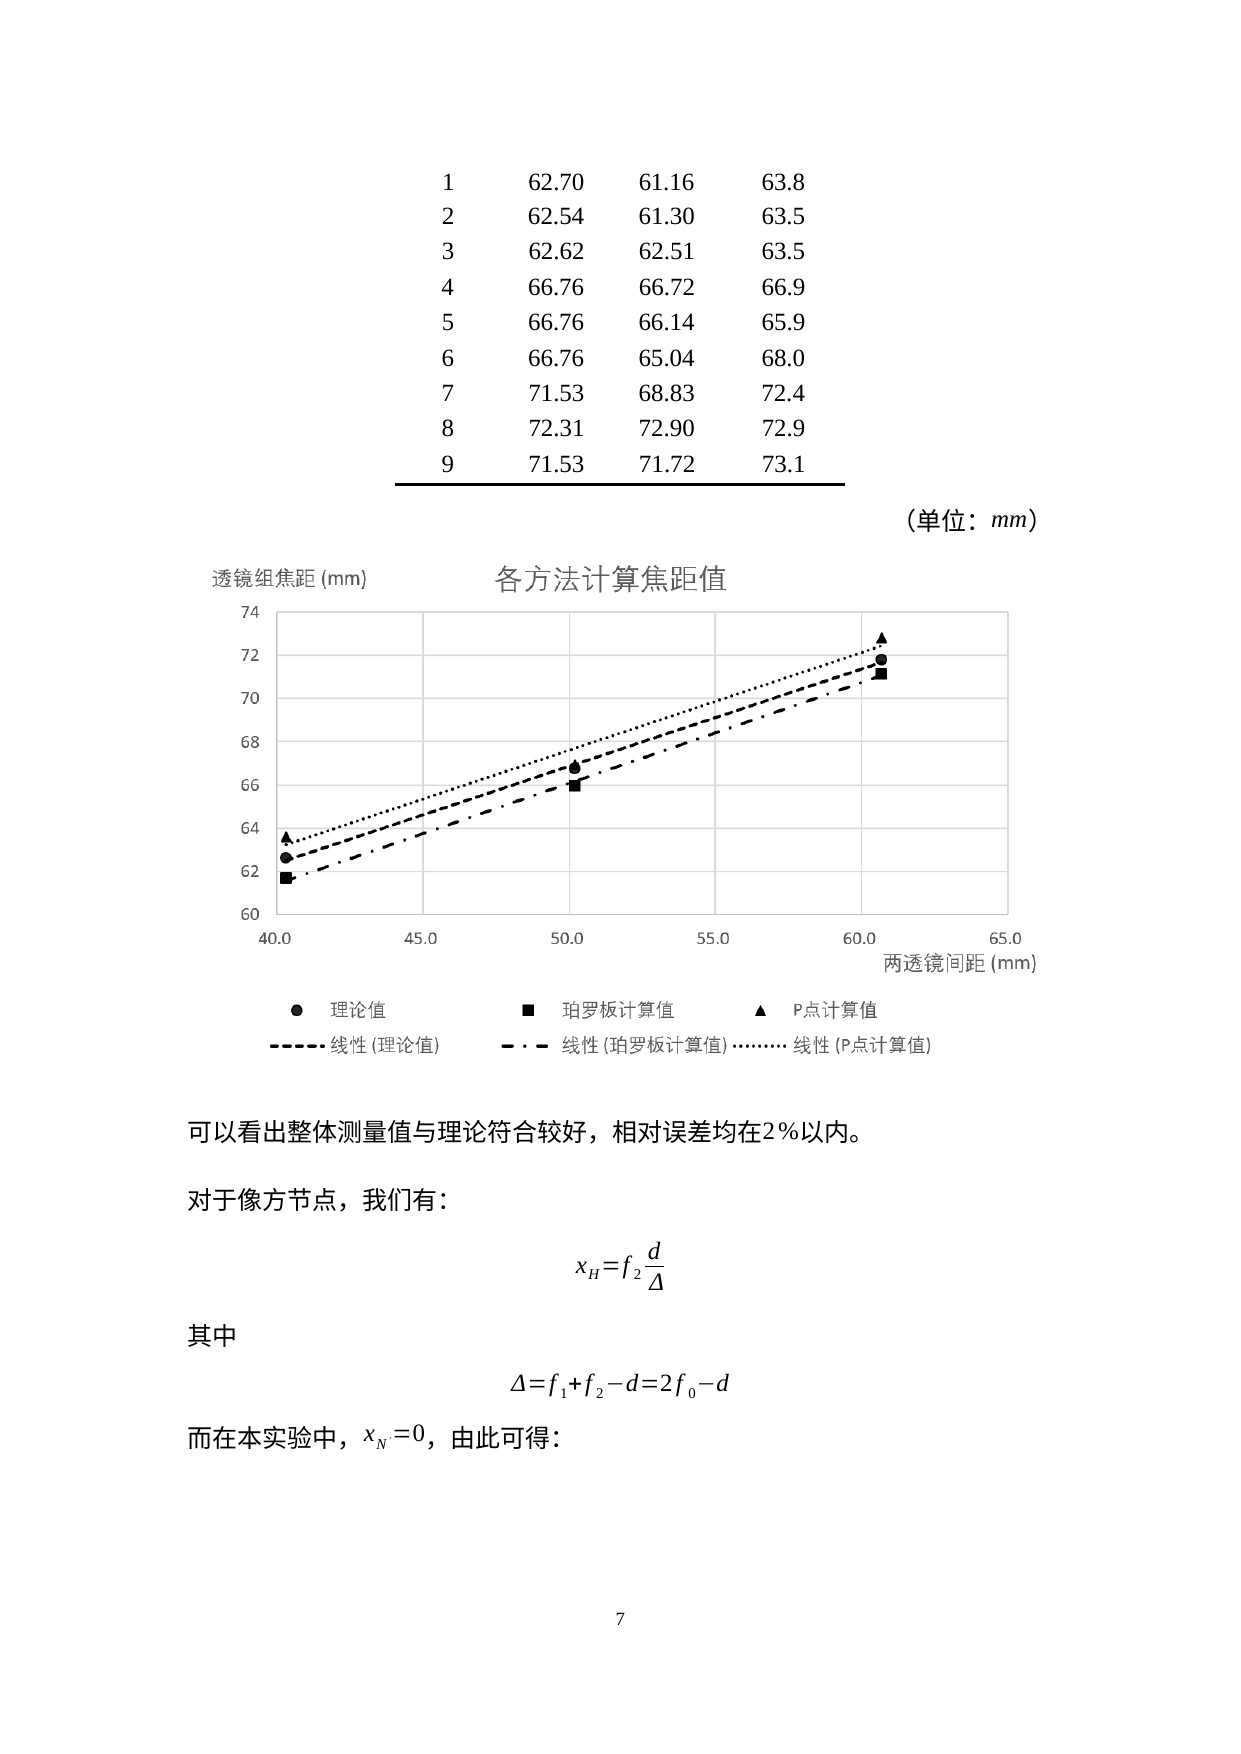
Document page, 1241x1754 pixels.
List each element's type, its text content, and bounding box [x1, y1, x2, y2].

table_cell [722, 199, 845, 235]
table_cell [395, 412, 501, 447]
table_cell [612, 164, 722, 199]
table_cell [722, 341, 845, 376]
table_cell [395, 235, 501, 270]
table_cell [501, 235, 612, 270]
table_cell [612, 235, 722, 270]
table_cell [612, 376, 722, 412]
table_cell [722, 270, 845, 306]
table_cell [722, 447, 845, 483]
table_cell [395, 164, 501, 199]
table_cell [612, 447, 722, 483]
table_cell [722, 306, 845, 341]
text 而在本实验中，，由此可得： [187, 1403, 1053, 1471]
table_cell [501, 306, 612, 341]
table_cell [501, 341, 612, 376]
table_cell [612, 341, 722, 376]
table_cell [612, 306, 722, 341]
text 可以看出整体测量值与理论符合较好，相对误差均在以内。 [187, 1097, 1053, 1165]
text 其中 [187, 1301, 1053, 1369]
text 对于像方节点，我们有： [187, 1165, 1053, 1233]
table_cell [501, 412, 612, 447]
table_cell [612, 199, 722, 235]
table_cell [501, 164, 612, 199]
table_cell [395, 306, 501, 341]
table_cell [612, 270, 722, 306]
table_cell [722, 412, 845, 447]
table_cell [395, 376, 501, 412]
table_cell [722, 164, 845, 199]
table_cell [722, 376, 845, 412]
table_cell [395, 199, 501, 235]
table_cell [501, 376, 612, 412]
table_cell [501, 447, 612, 483]
picture [202, 553, 1038, 1070]
text （单位：） [187, 486, 1053, 554]
table_cell [395, 447, 501, 483]
table_cell [612, 412, 722, 447]
table_cell [501, 270, 612, 306]
table_cell [395, 341, 501, 376]
table_cell [395, 270, 501, 306]
table_cell [722, 235, 845, 270]
table_cell [501, 199, 612, 235]
